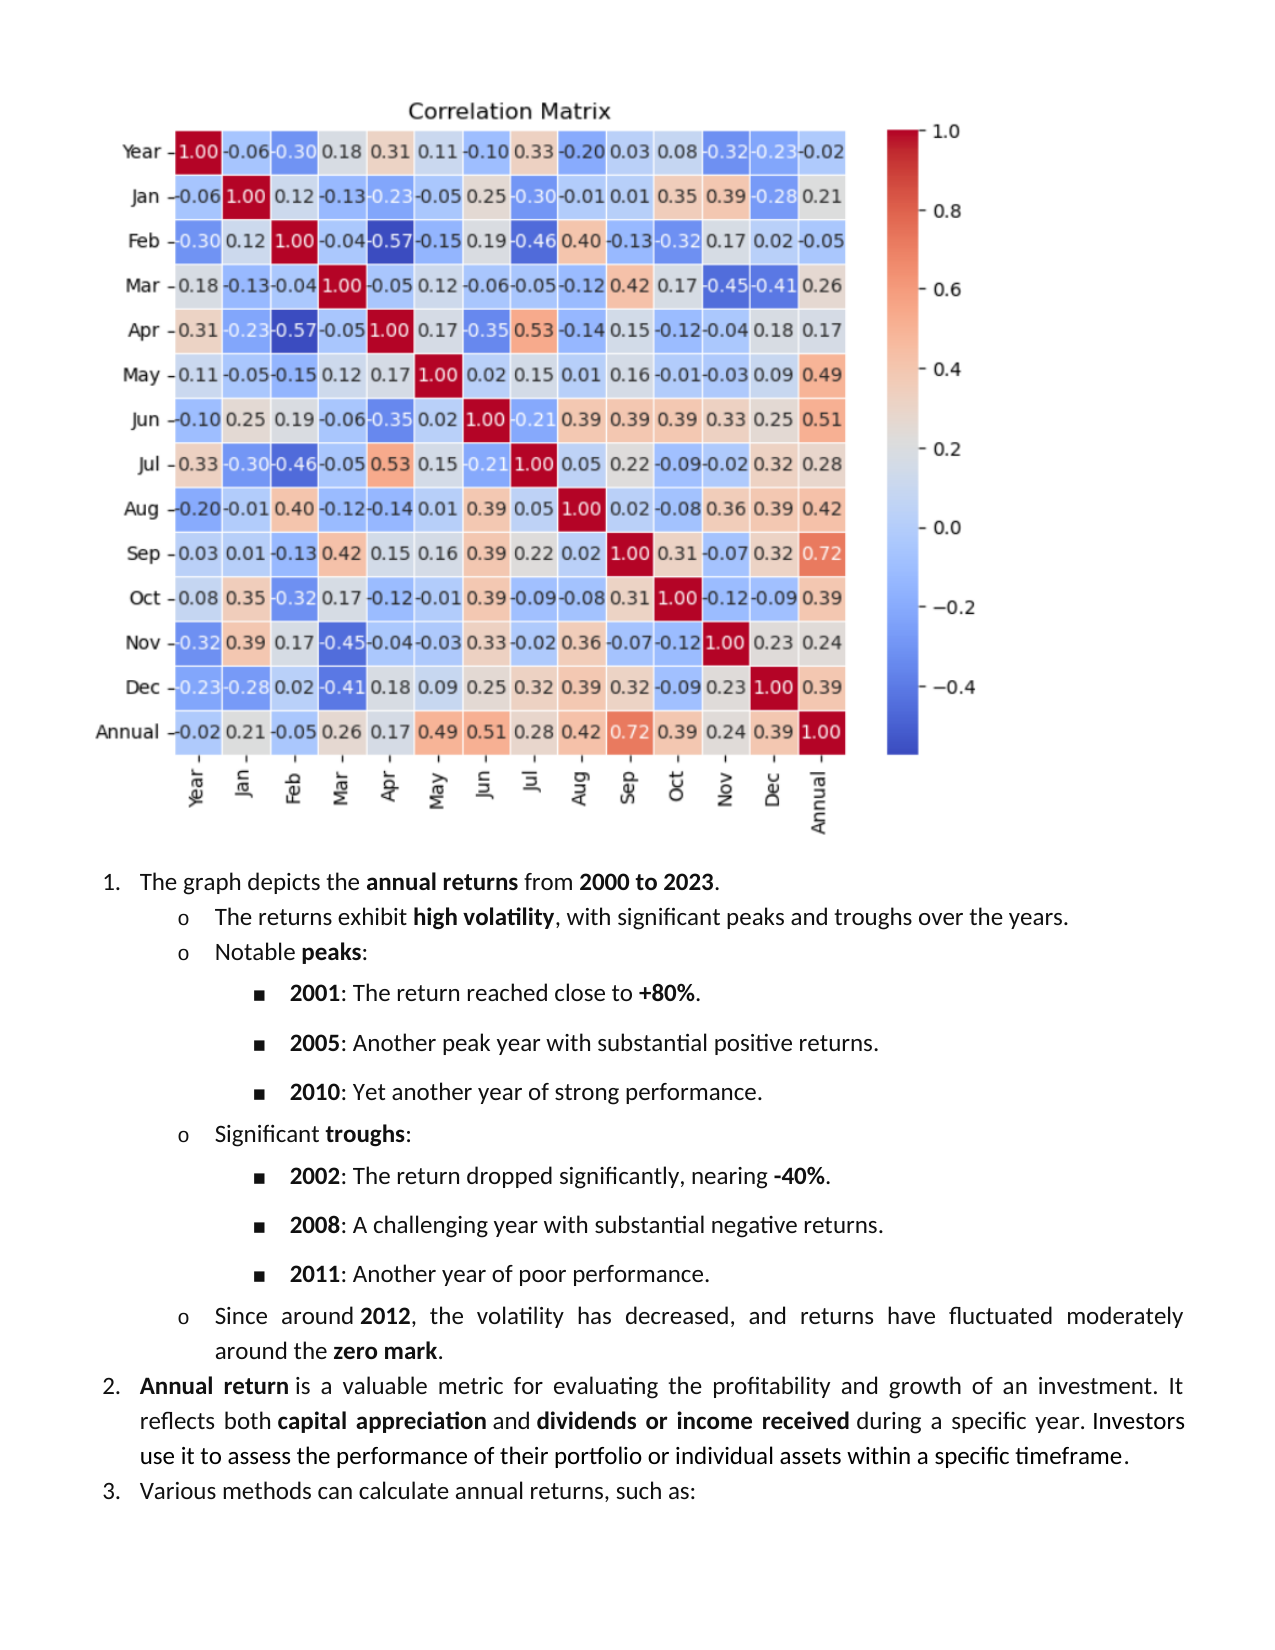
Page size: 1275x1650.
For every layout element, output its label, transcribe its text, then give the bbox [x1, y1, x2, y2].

list Notable peaks: [177, 936, 1185, 967]
list Annual return is a valuable metric for evaluating the profitability and growth of an investment. It reflects both capital appreciation and dividends or income received during a specific year. Investors use it to assess the performance of their portfolio or individual assets within a specific timeframe. [102, 1370, 1185, 1471]
list 2010: Yet another year of strong performance. [252, 1069, 1185, 1112]
list Significant troughs: [177, 1118, 1185, 1149]
list 2005: Another peak year with substantial positive returns. [252, 1020, 1185, 1063]
list The graph depicts the annual returns from 2000 to 2023. [102, 866, 1185, 897]
list 2011: Another year of poor performance. [252, 1251, 1185, 1294]
list 2002: The return dropped significantly, nearing -40%. [252, 1153, 1185, 1196]
picture [94, 100, 976, 837]
list 2008: A challenging year with substantial negative returns. [252, 1202, 1185, 1245]
list The returns exhibit high volatility, with significant peaks and troughs over the years. [177, 901, 1185, 932]
list 2001: The return reached close to +80%. [252, 971, 1185, 1014]
list Since around 2012, the volatility has decreased, and returns have fluctuated moderately around the zero mark. [177, 1300, 1185, 1366]
list Various methods can calculate annual returns, such as: [102, 1475, 1185, 1506]
